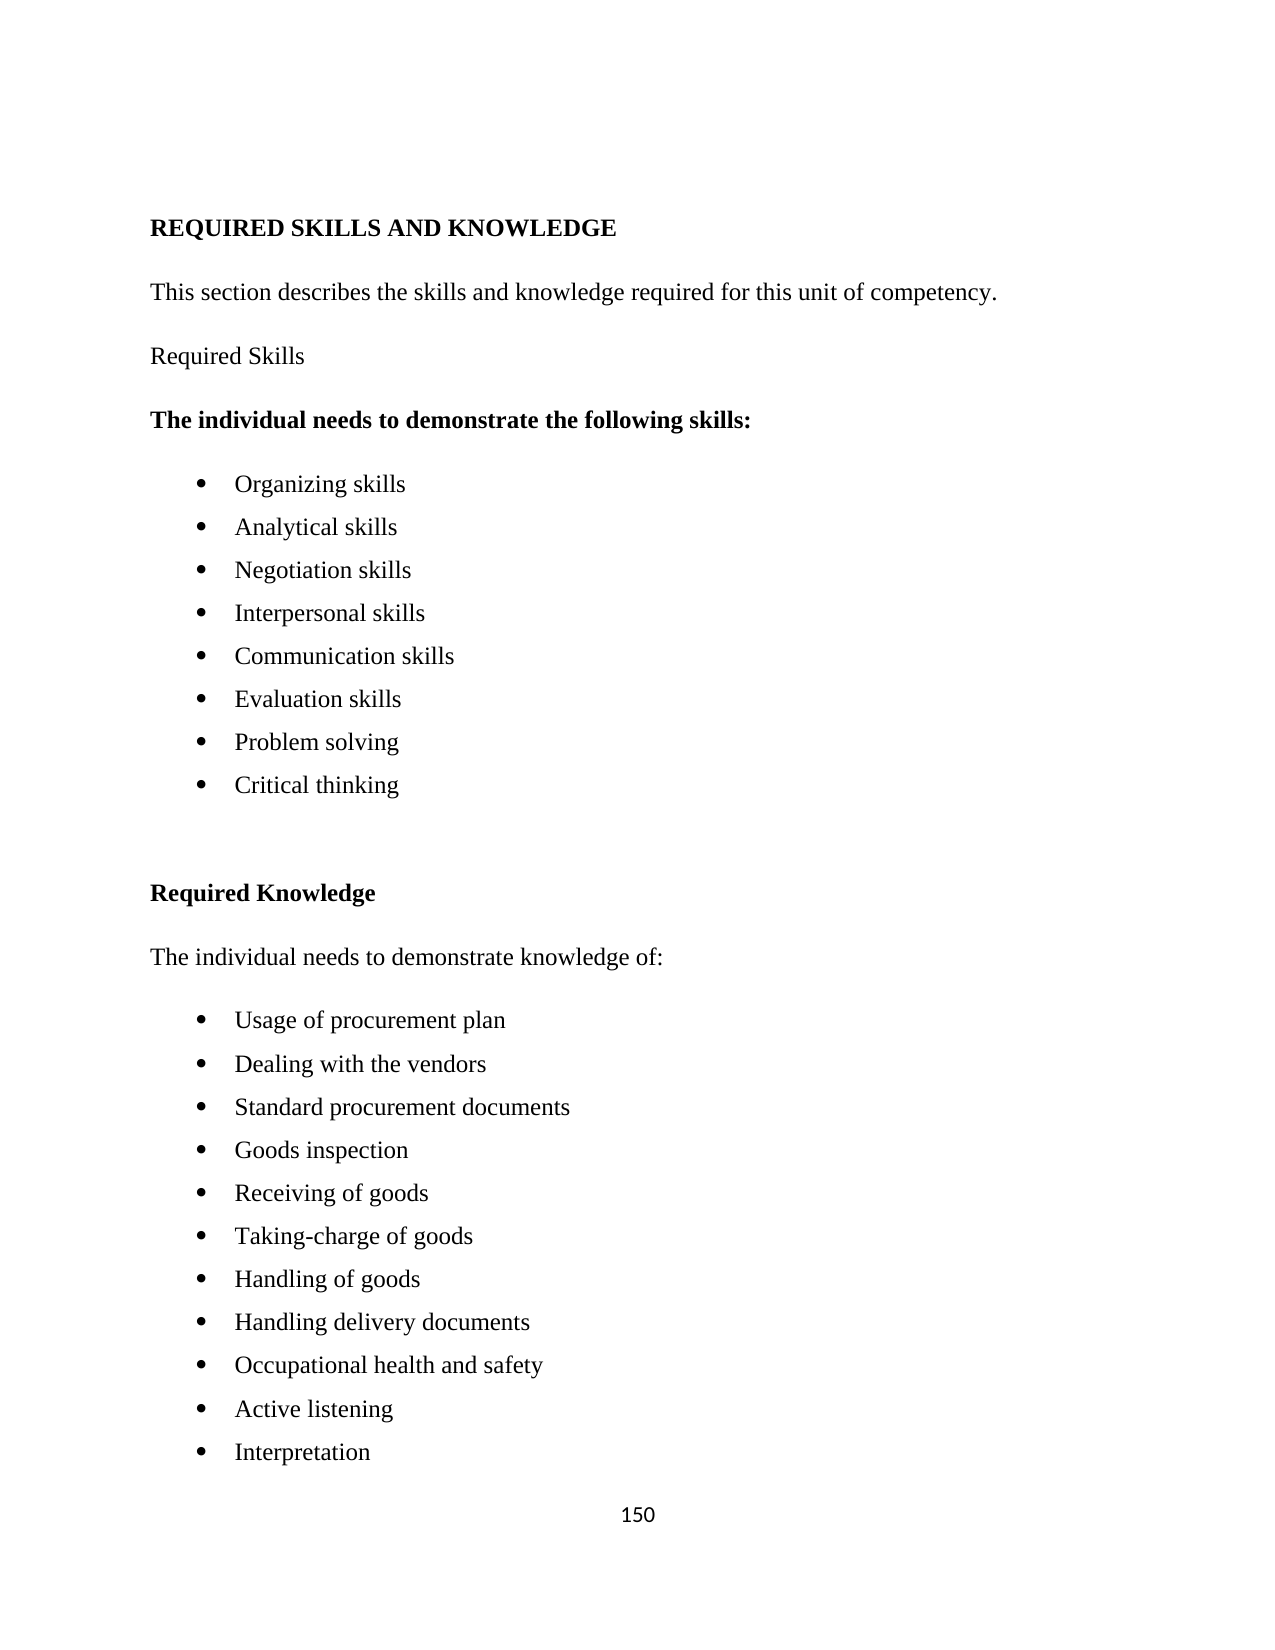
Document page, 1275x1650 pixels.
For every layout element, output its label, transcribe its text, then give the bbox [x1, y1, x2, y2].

text Required Knowledge [150, 878, 1125, 906]
list Problem solving [197, 727, 1125, 756]
list Active listening [197, 1394, 1125, 1422]
list Usage of procurement plan [197, 1006, 1125, 1034]
list Standard procurement documents [197, 1092, 1125, 1121]
list Taking-charge of goods [197, 1221, 1125, 1250]
text This section describes the skills and knowledge required for this unit of competency. [150, 277, 1125, 306]
list Receiving of goods [197, 1178, 1125, 1207]
list Handling delivery documents [197, 1307, 1125, 1336]
list Handling of goods [197, 1264, 1125, 1293]
list Communication skills [197, 641, 1125, 670]
list Critical thinking [197, 771, 1125, 799]
list Occupational health and safety [197, 1351, 1125, 1379]
list Goods inspection [197, 1135, 1125, 1164]
list Negotiation skills [197, 555, 1125, 584]
text The individual needs to demonstrate the following skills: [150, 405, 1125, 433]
list Analytical skills [197, 512, 1125, 541]
list Organizing skills [197, 469, 1125, 497]
list Evaluation skills [197, 684, 1125, 713]
list Interpretation [197, 1437, 1125, 1466]
list Dealing with the vendors [197, 1049, 1125, 1077]
text Required Skills [150, 341, 1125, 369]
text REQUIRED SKILLS AND KNOWLEDGE [150, 213, 1125, 242]
list Interpersonal skills [197, 598, 1125, 627]
text The individual needs to demonstrate knowledge of: [150, 942, 1125, 970]
